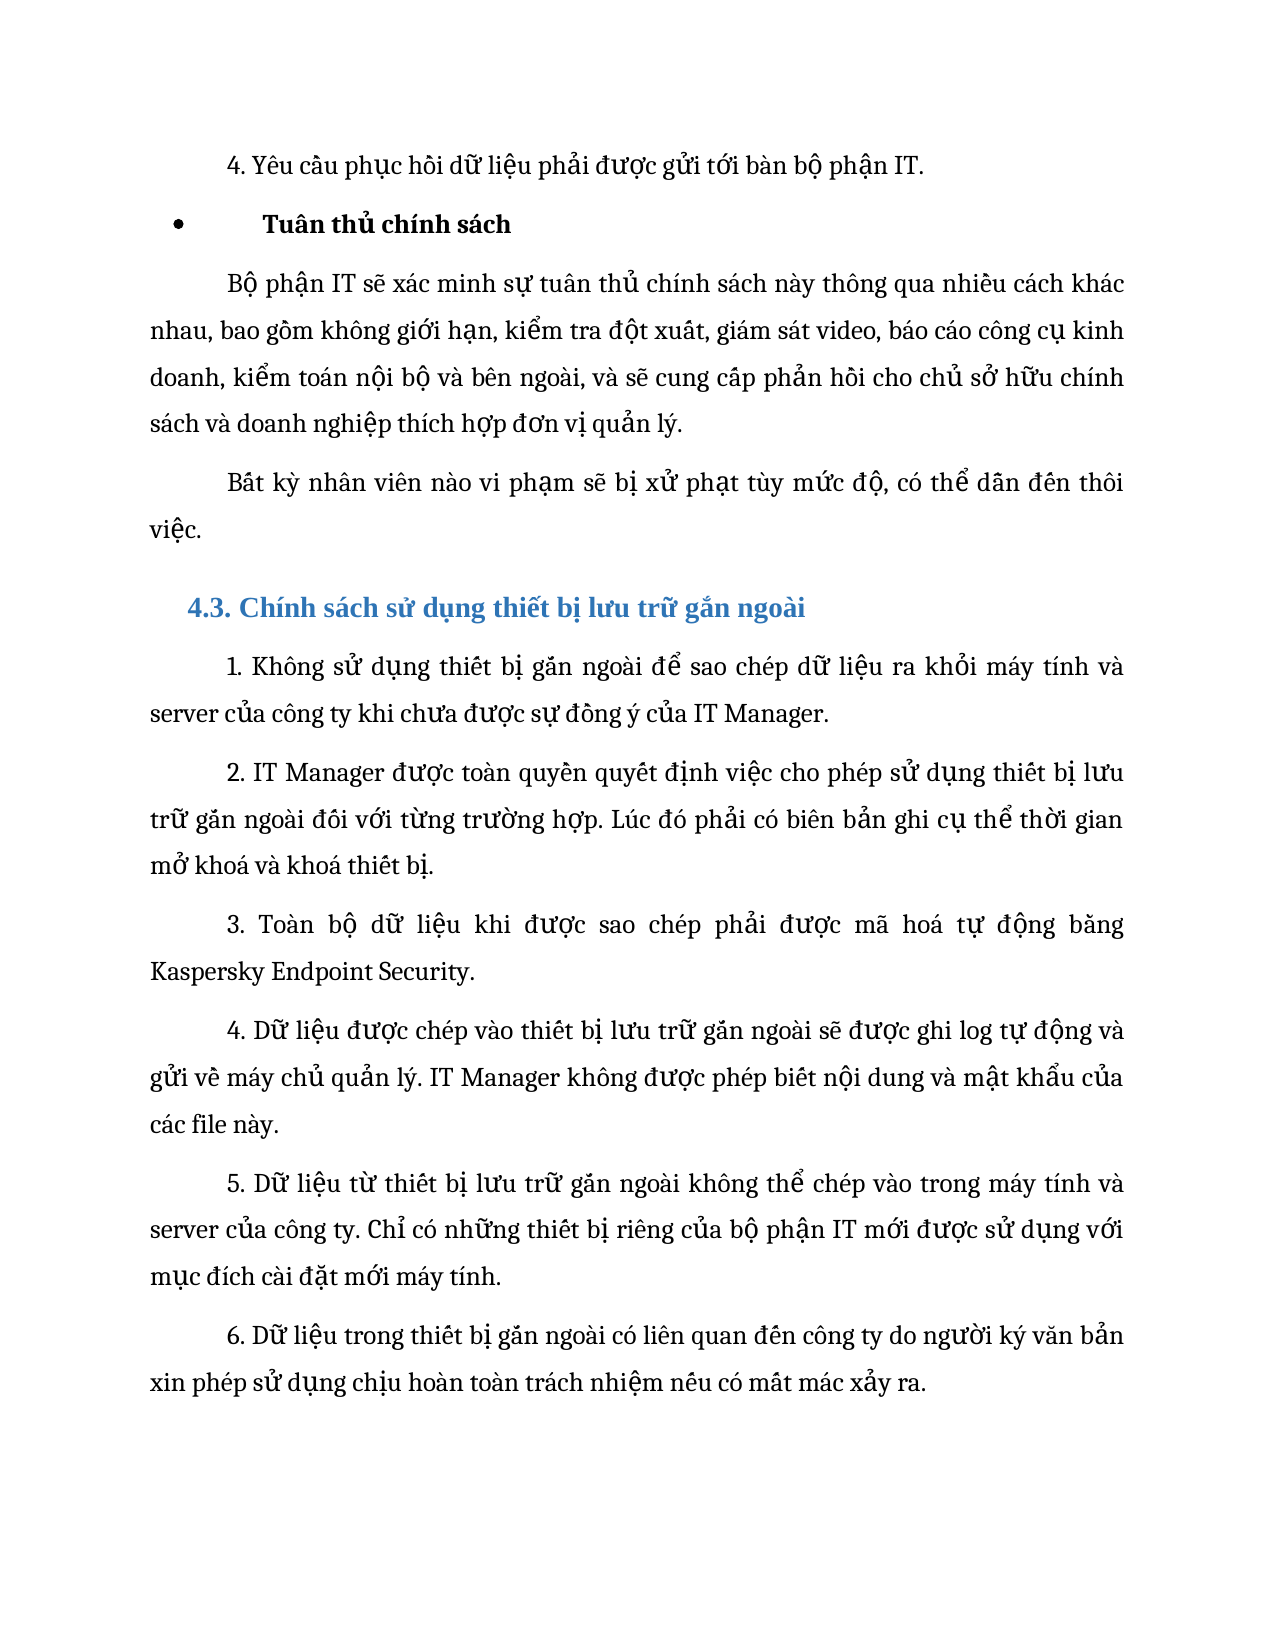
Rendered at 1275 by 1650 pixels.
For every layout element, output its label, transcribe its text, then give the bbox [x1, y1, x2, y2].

text 1. Không sử dụng thiết bị gắn ngoài để sao chép dữ liệu ra khỏi máy tính và server của công ty khi chưa được sự đồng ý của IT Manager. [150, 651, 1125, 729]
text Bộ phận IT sẽ xác minh sự tuân thủ chính sách này thông qua nhiều cách khác nhau, bao gồm không giới hạn, kiểm tra đột xuất, giám sát video, báo cáo công cụ kinh doanh, kiểm toán nội bộ và bên ngoài, và sẽ cung cấp phản hồi cho chủ sở hữu chính sách và doanh nghiệp thích hợp đơn vị quản lý. [150, 268, 1125, 439]
text 5. Dữ liệu từ thiết bị lưu trữ gắn ngoài không thể chép vào trong máy tính và server của công ty. Chỉ có những thiết bị riêng của bộ phận IT mới được sử dụng với mục đích cài đặt mới máy tính. [150, 1168, 1125, 1292]
text 4. Dữ liệu được chép vào thiết bị lưu trữ gắn ngoài sẽ được ghi log tự động và gửi về máy chủ quản lý. IT Manager không được phép biết nội dung và mật khẩu của các file này. [150, 1015, 1125, 1140]
text 6. Dữ liệu trong thiết bị gắn ngoài có liên quan đến công ty do người ký văn bản xin phép sử dụng chịu hoàn toàn trách nhiệm nếu có mất mác xảy ra. [150, 1320, 1125, 1398]
list Tuân thủ chính sách [174, 209, 1125, 240]
text Bất kỳ nhân viên nào vi phạm sẽ bị xử phạt tùy mức độ, có thể dẫn đến thôi việc. [150, 467, 1125, 545]
text 4. Yêu cầu phục hồi dữ liệu phải được gửi tới bàn bộ phận IT. [150, 150, 1125, 181]
subtitle Chính sách sử dụng thiết bị lưu trữ gắn ngoài [187, 590, 1125, 623]
text 3. Toàn bộ dữ liệu khi được sao chép phải được mã hoá tự động bằng Kaspersky Endpoint Security. [150, 909, 1125, 987]
text 2. IT Manager được toàn quyền quyết định việc cho phép sử dụng thiết bị lưu trữ gắn ngoài đối với từng trường hợp. Lúc đó phải có biên bản ghi cụ thể thời gian mở khoá và khoá thiết bị. [150, 757, 1125, 881]
